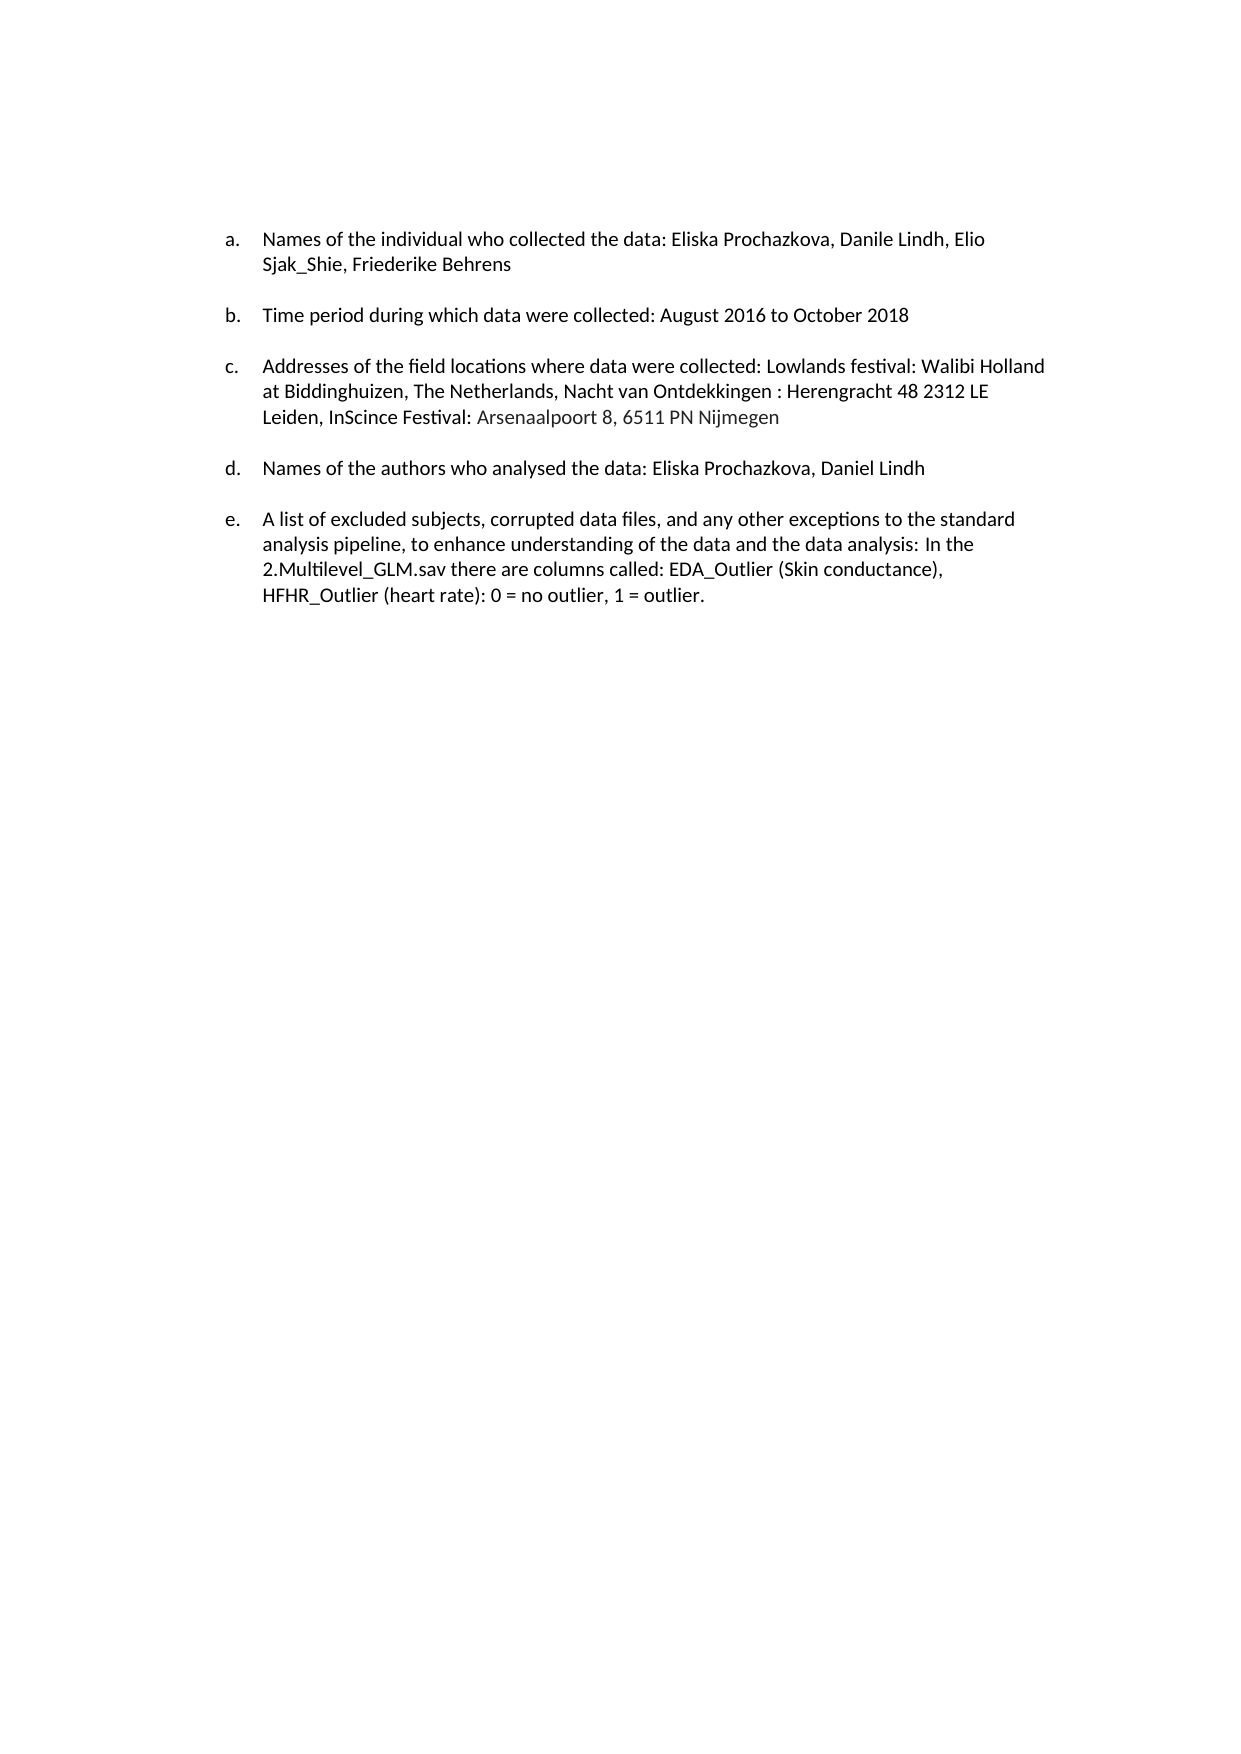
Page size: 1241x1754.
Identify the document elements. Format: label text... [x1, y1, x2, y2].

list Names of the individual who collected the data: Eliska Prochazkova, Danile Lindh, Elio Sjak_Shie, Friederike Behrens [225, 226, 1053, 277]
list Names of the authors who analysed the data: Eliska Prochazkova, Daniel Lindh [225, 455, 1053, 480]
list A list of excluded subjects, corrupted data files, and any other exceptions to the standard analysis pipeline, to enhance understanding of the data and the data analysis: In the 2.Multilevel_GLM.sav there are columns called: EDA_Outlier (Skin conductance), HFHR_Outlier (heart rate): 0 = no outlier, 1 = outlier. [225, 506, 1053, 607]
list Time period during which data were collected: August 2016 to October 2018 [225, 302, 1053, 328]
list Addresses of the field locations where data were collected: Lowlands festival: Walibi Holland at Biddinghuizen, The Netherlands, Nacht van Ontdekkingen : Herengracht 48 2312 LE Leiden, InScince Festival: Arsenaalpoort 8, 6511 PN Nijmegen [225, 353, 1053, 429]
